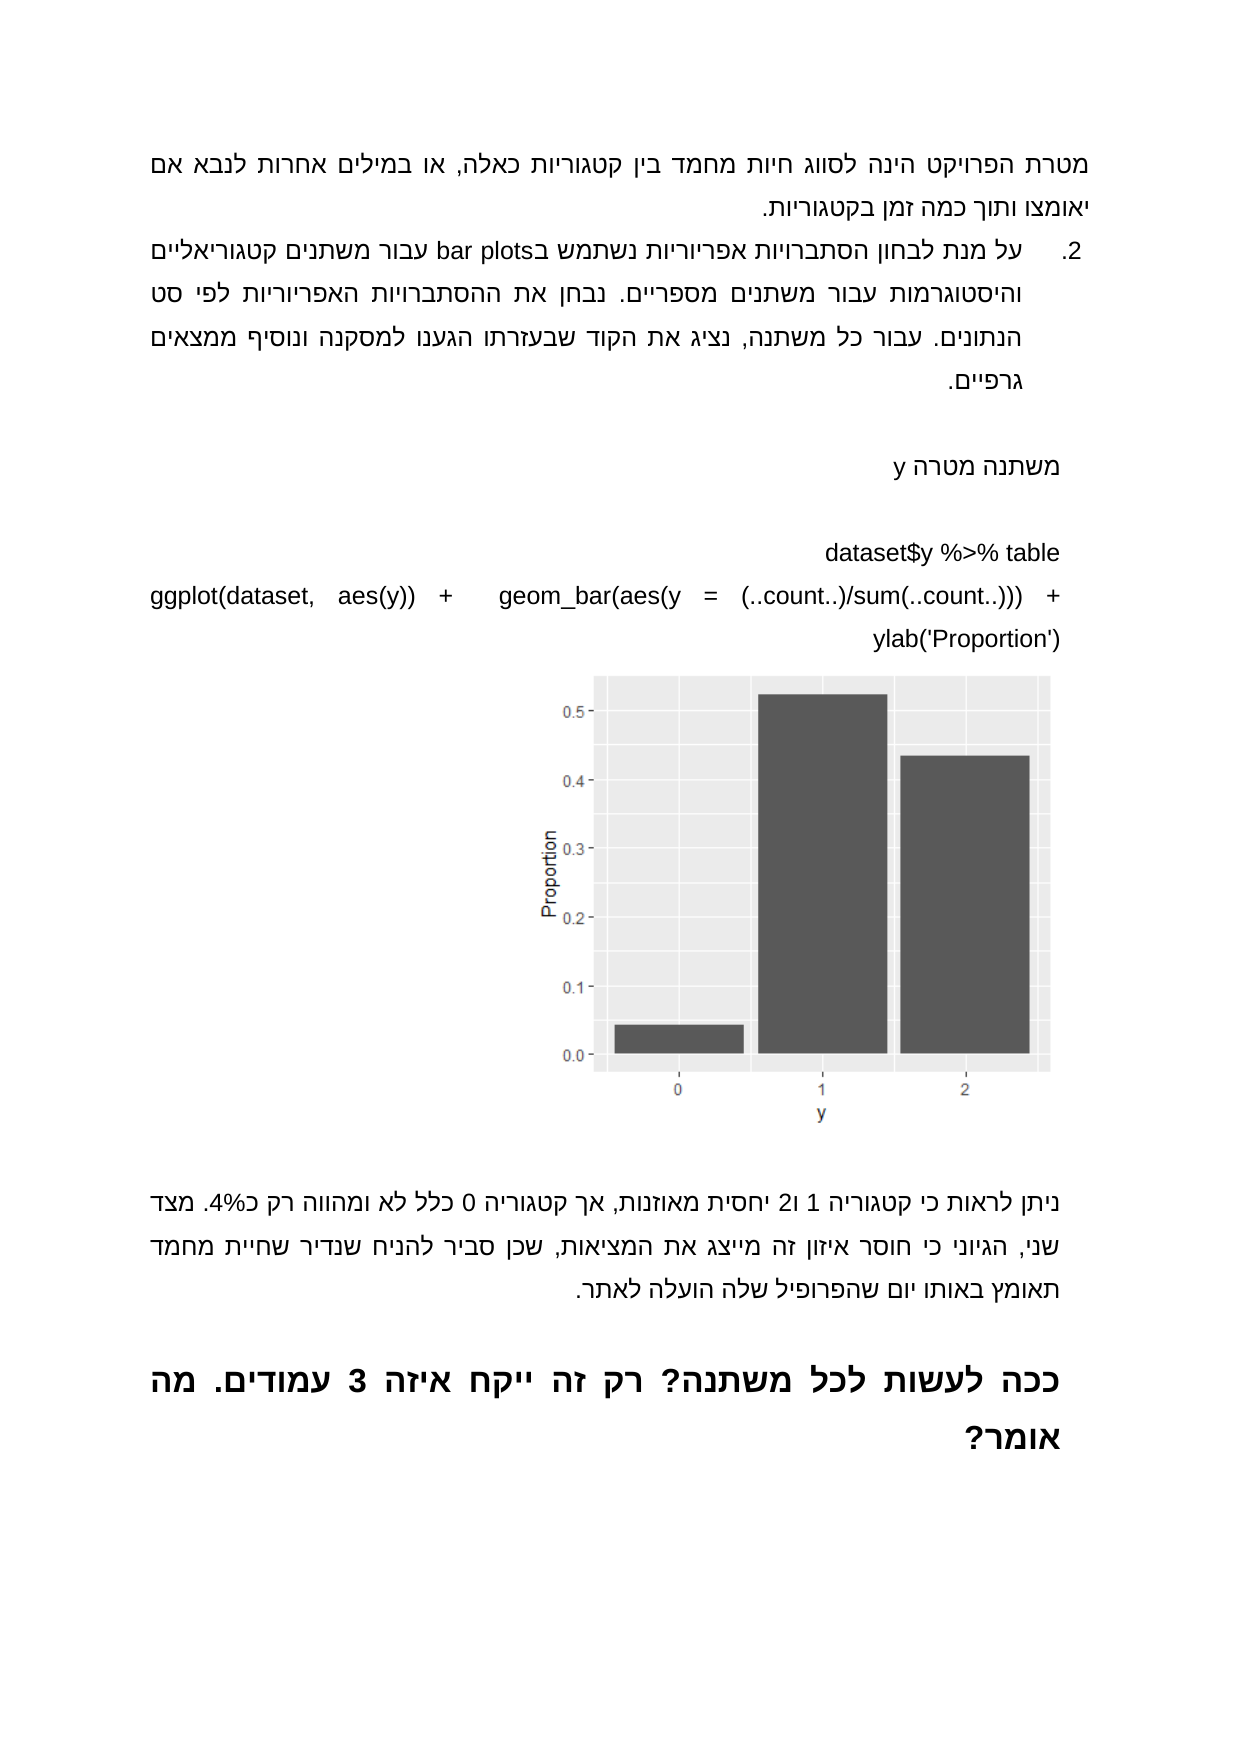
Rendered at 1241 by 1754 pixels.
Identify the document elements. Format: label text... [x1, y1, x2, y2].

text מטרת הפרויקט הינה לסווג חיות מחמד בין קטגוריות כאלה, או במילים אחרות לנבא אם יאומצו ותוך כמה זמן בקטגוריות. [150, 150, 1090, 222]
list על מנת לבחון הסתברויות אפריוריות נשתמש בbar plots עבור משתנים קטגוריאליים והיסטוגרמות עבור משתנים מספריים. נבחן את ההסתברויות האפריוריות לפי סט הנתונים. עבור כל משתנה, נציג את הקוד שבעזרתו הגענו למסקנה ונוסיף ממצאים גרפיים. [150, 236, 1061, 394]
text dataset$y %>% table [150, 538, 1061, 567]
text ככה לעשות לכל משתנה? רק זה ייקח איזה 3 עמודים. מה אומר? [150, 1361, 1061, 1457]
text ggplot(dataset, aes(y)) + geom_bar(aes(y = (..count..)/sum(..count..))) + ylab('Proportion') [150, 581, 1061, 653]
picture [530, 667, 1061, 1132]
text משתנה מטרה y [150, 452, 1061, 481]
text ניתן לראות כי קטגוריה 1 ו2 יחסית מאוזנות, אך קטגוריה 0 כלל לא ומהווה רק כ4%. מצד שני, הגיוני כי חוסר איזון זה מייצג את המציאות, שכן סביר להניח שנדיר שחיית מחמד תאומץ באותו יום שהפרופיל שלה הועלה לאתר. [150, 1188, 1061, 1303]
